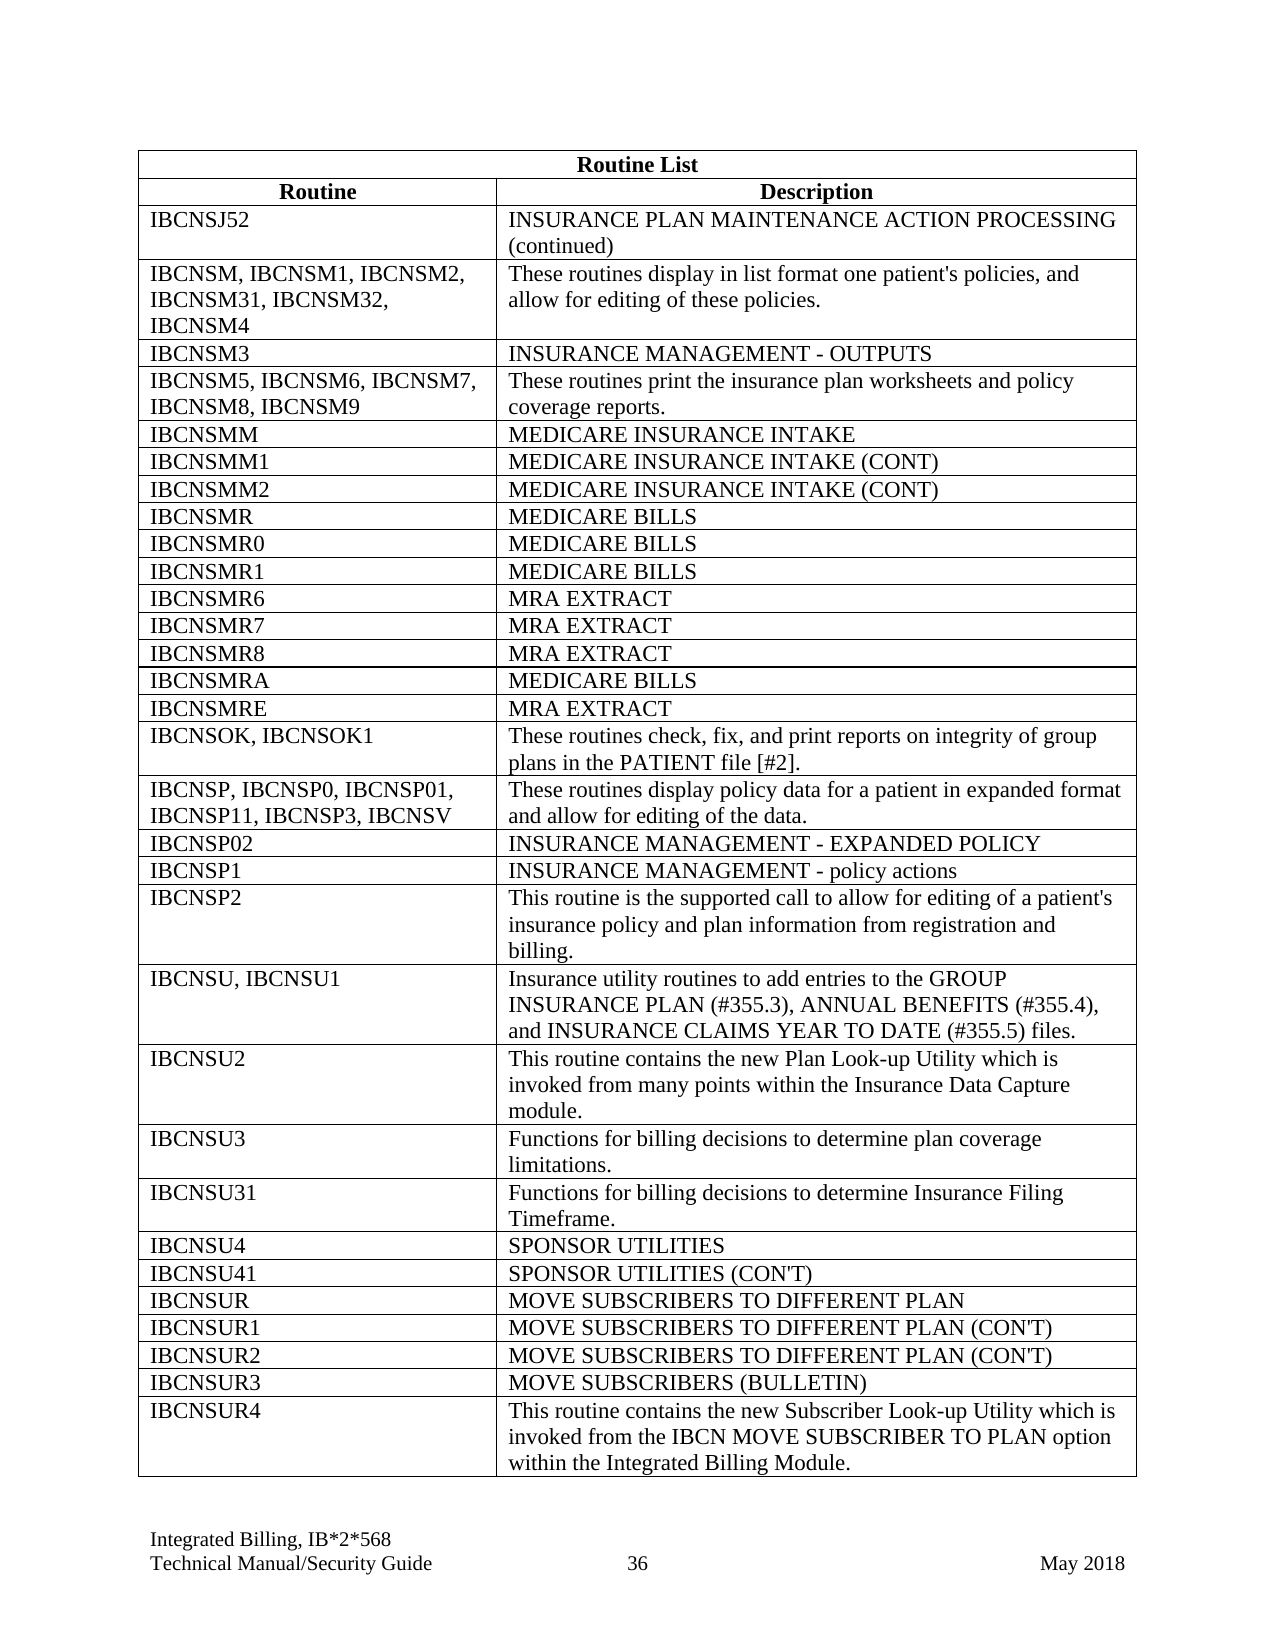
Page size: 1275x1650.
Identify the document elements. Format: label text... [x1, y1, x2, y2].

table_cell MRA EXTRACT [497, 695, 1136, 721]
table_cell Functions for billing decisions to determine plan coverage limitations. [497, 1125, 1136, 1177]
table_cell IBCNSUR3 [139, 1369, 496, 1396]
table_cell This routine contains the new Plan Look-up Utility which is invoked from many points within the Insurance Data Capture module. [497, 1045, 1136, 1124]
table_cell Routine [139, 179, 496, 205]
table_cell MOVE SUBSCRIBERS (BULLETIN) [497, 1369, 1136, 1396]
table_cell IBCNSU4 [139, 1232, 496, 1259]
table_cell IBCNSMM1 [139, 448, 496, 474]
table_cell MOVE SUBSCRIBERS TO DIFFERENT PLAN [497, 1287, 1136, 1313]
table_cell IBCNSMR8 [139, 640, 496, 666]
table_cell MEDICARE INSURANCE INTAKE [497, 421, 1136, 447]
table_cell MEDICARE INSURANCE INTAKE (CONT) [497, 476, 1136, 502]
table_cell SPONSOR UTILITIES (CON'T) [497, 1260, 1136, 1286]
table_cell MRA EXTRACT [497, 640, 1136, 666]
table_cell These routines print the insurance plan worksheets and policy coverage reports. [497, 367, 1136, 420]
table_cell IBCNSUR4 [139, 1397, 496, 1476]
table_cell Insurance utility routines to add entries to the GROUP INSURANCE PLAN (#355.3), ANNUAL BENEFITS (#355.4), and INSURANCE CLAIMS YEAR TO DATE (#355.5) files. [497, 965, 1136, 1044]
table_cell IBCNSMM [139, 421, 496, 447]
table_cell MEDICARE BILLS [497, 530, 1136, 557]
table_cell IBCNSP2 [139, 885, 496, 963]
table_cell IBCNSMRA [139, 668, 496, 694]
table_header Routine List [139, 151, 1136, 177]
table_cell IBCNSUR [139, 1287, 496, 1313]
table_cell MOVE SUBSCRIBERS TO DIFFERENT PLAN (CON'T) [497, 1315, 1136, 1341]
table_cell IBCNSU, IBCNSU1 [139, 965, 496, 1044]
table_cell MOVE SUBSCRIBERS TO DIFFERENT PLAN (CON'T) [497, 1342, 1136, 1368]
table_cell These routines display policy data for a patient in expanded format and allow for editing of the data. [497, 776, 1136, 829]
table_cell IBCNSU3 [139, 1125, 496, 1177]
table_cell INSURANCE PLAN MAINTENANCE ACTION PROCESSING (continued) [497, 206, 1136, 258]
table_cell INSURANCE MANAGEMENT - EXPANDED POLICY [497, 830, 1136, 856]
table_cell IBCNSM, IBCNSM1, IBCNSM2, IBCNSM31, IBCNSM32, IBCNSM4 [139, 260, 496, 339]
table_cell MRA EXTRACT [497, 585, 1136, 612]
table_cell SPONSOR UTILITIES [497, 1232, 1136, 1259]
table_cell IBCNSU2 [139, 1045, 496, 1124]
table_cell IBCNSM5, IBCNSM6, IBCNSM7, IBCNSM8, IBCNSM9 [139, 367, 496, 420]
table_cell IBCNSM3 [139, 340, 496, 366]
table_cell MEDICARE INSURANCE INTAKE (CONT) [497, 448, 1136, 474]
table_cell These routines check, fix, and print reports on integrity of group plans in the PATIENT file [#2]. [497, 722, 1136, 775]
table_cell IBCNSU31 [139, 1179, 496, 1231]
table_cell MEDICARE BILLS [497, 558, 1136, 584]
table_cell Functions for billing decisions to determine Insurance Filing Timeframe. [497, 1179, 1136, 1231]
table_cell IBCNSMR0 [139, 530, 496, 557]
table_cell MEDICARE BILLS [497, 503, 1136, 529]
table_cell IBCNSP02 [139, 830, 496, 856]
table_cell This routine contains the new Subscriber Look-up Utility which is invoked from the IBCN MOVE SUBSCRIBER TO PLAN option within the Integrated Billing Module. [497, 1397, 1136, 1476]
table_cell IBCNSMRE [139, 695, 496, 721]
table_cell IBCNSMR [139, 503, 496, 529]
table_cell Description [497, 179, 1136, 205]
table_cell IBCNSMR7 [139, 613, 496, 639]
table_cell IBCNSMR6 [139, 585, 496, 612]
table_cell IBCNSMR1 [139, 558, 496, 584]
table_cell IBCNSUR1 [139, 1315, 496, 1341]
table_cell MRA EXTRACT [497, 613, 1136, 639]
table_cell IBCNSP, IBCNSP0, IBCNSP01, IBCNSP11, IBCNSP3, IBCNSV [139, 776, 496, 829]
table_cell These routines display in list format one patient's policies, and allow for editing of these policies. [497, 260, 1136, 339]
table_cell IBCNSMM2 [139, 476, 496, 502]
table_cell INSURANCE MANAGEMENT - OUTPUTS [497, 340, 1136, 366]
table_cell IBCNSJ52 [139, 206, 496, 258]
table_cell IBCNSU41 [139, 1260, 496, 1286]
table_cell IBCNSUR2 [139, 1342, 496, 1368]
table_cell INSURANCE MANAGEMENT - policy actions [497, 857, 1136, 883]
table_cell MEDICARE BILLS [497, 668, 1136, 694]
table_cell IBCNSP1 [139, 857, 496, 883]
table_cell IBCNSOK, IBCNSOK1 [139, 722, 496, 775]
table_cell This routine is the supported call to allow for editing of a patient's insurance policy and plan information from registration and billing. [497, 885, 1136, 963]
